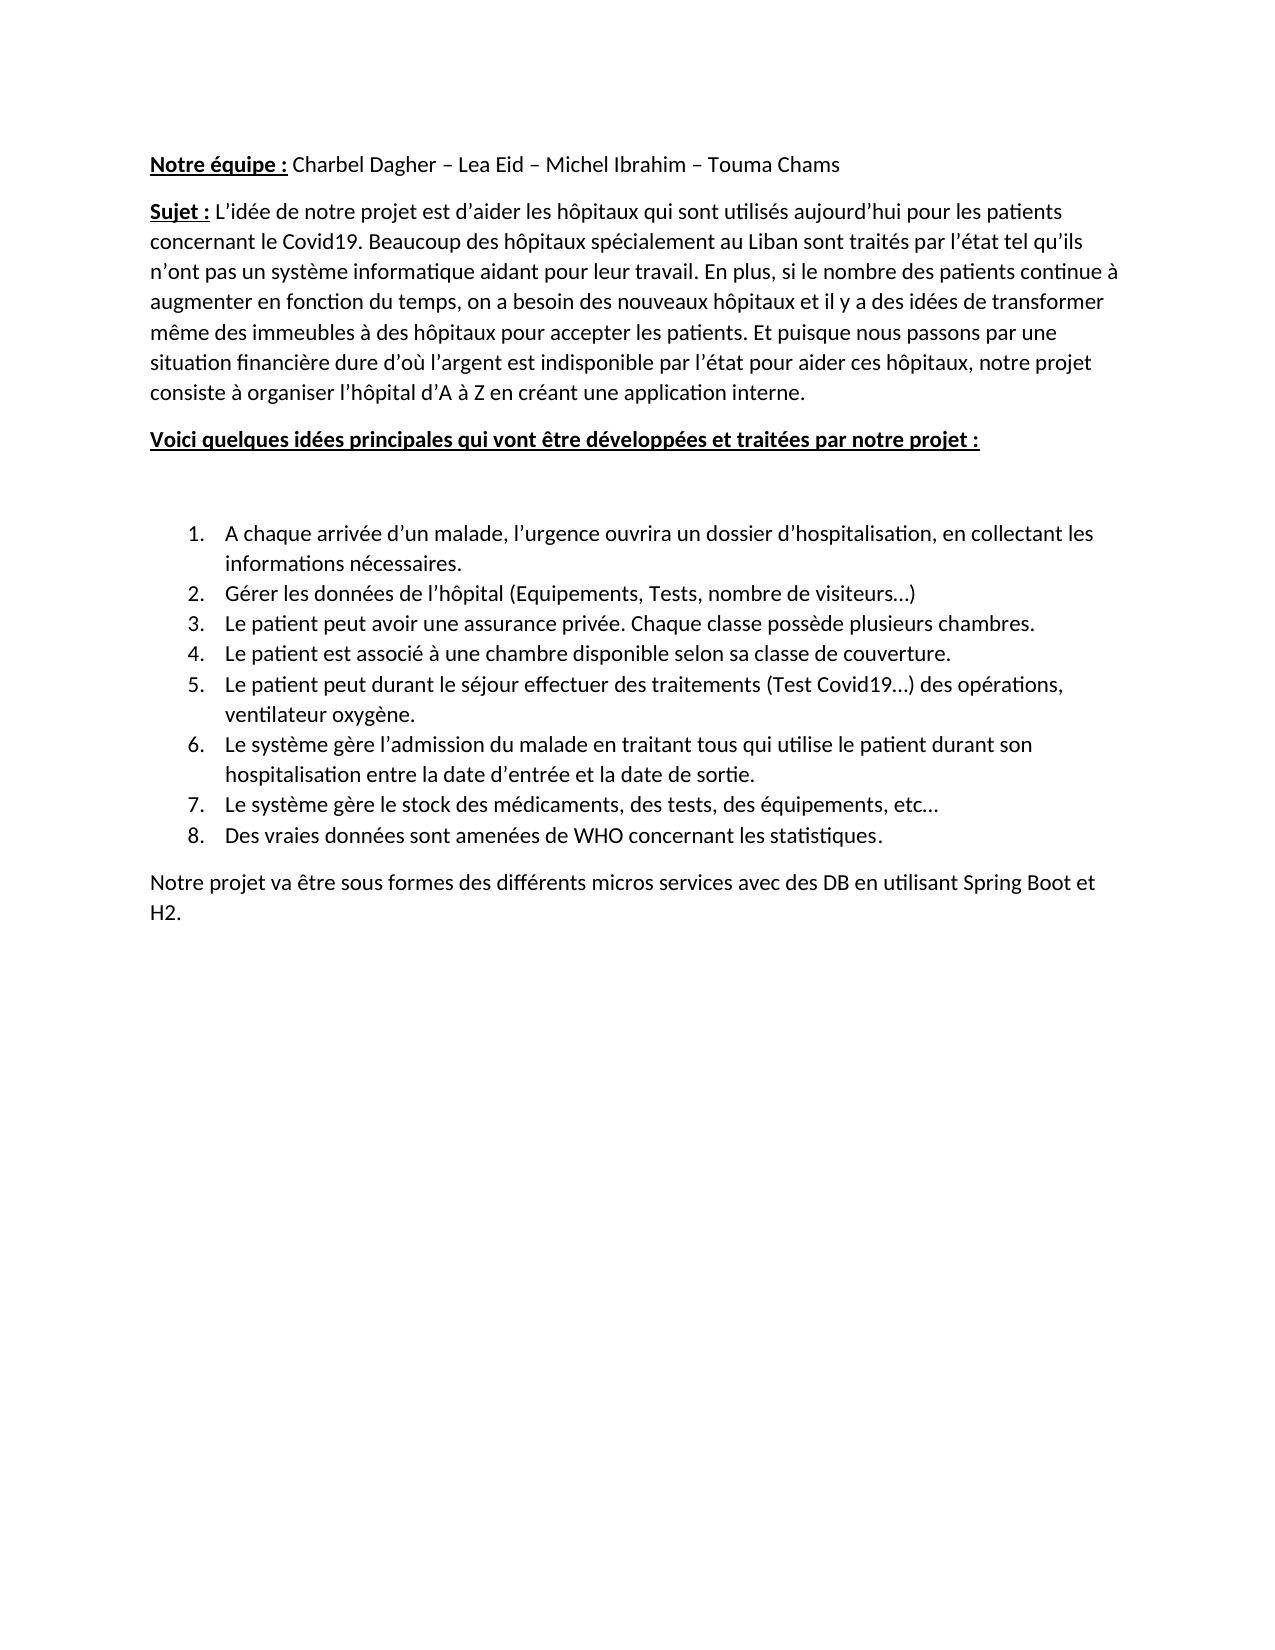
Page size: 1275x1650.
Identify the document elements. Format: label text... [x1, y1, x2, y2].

list Le système gère l’admission du malade en traitant tous qui utilise le patient durant son hospitalisation entre la date d’entrée et la date de sortie. [187, 730, 1125, 788]
text Notre projet va être sous formes des différents micros services avec des DB en utilisant Spring Boot et H2. [150, 868, 1125, 926]
list Gérer les données de l’hôpital (Equipements, Tests, nombre de visiteurs…) [187, 579, 1125, 607]
list Le patient peut avoir une assurance privée. Chaque classe possède plusieurs chambres. [187, 609, 1125, 637]
text Notre équipe : Charbel Dagher – Lea Eid – Michel Ibrahim – Touma Chams [150, 150, 1125, 178]
list A chaque arrivée d’un malade, l’urgence ouvrira un dossier d’hospitalisation, en collectant les informations nécessaires. [187, 519, 1125, 577]
list Le patient est associé à une chambre disponible selon sa classe de couverture. [187, 639, 1125, 668]
text Sujet : L’idée de notre projet est d’aider les hôpitaux qui sont utilisés aujourd’hui pour les patients concernant le Covid19. Beaucoup des hôpitaux spécialement au Liban sont traités par l’état tel qu’ils n’ont pas un système informatique aidant pour leur travail. En plus, si le nombre des patients continue à augmenter en fonction du temps, on a besoin des nouveaux hôpitaux et il y a des idées de transformer même des immeubles à des hôpitaux pour accepter les patients. Et puisque nous passons par une situation financière dure d’où l’argent est indisponible par l’état pour aider ces hôpitaux, notre projet consiste à organiser l’hôpital d’A à Z en créant une application interne. [150, 197, 1125, 406]
list Le système gère le stock des médicaments, des tests, des équipements, etc… [187, 791, 1125, 819]
text Voici quelques idées principales qui vont être développées et traitées par notre projet : [150, 425, 1125, 453]
list Des vraies données sont amenées de WHO concernant les statistiques. [187, 821, 1125, 849]
list Le patient peut durant le séjour effectuer des traitements (Test Covid19…) des opérations, ventilateur oxygène. [187, 670, 1125, 728]
